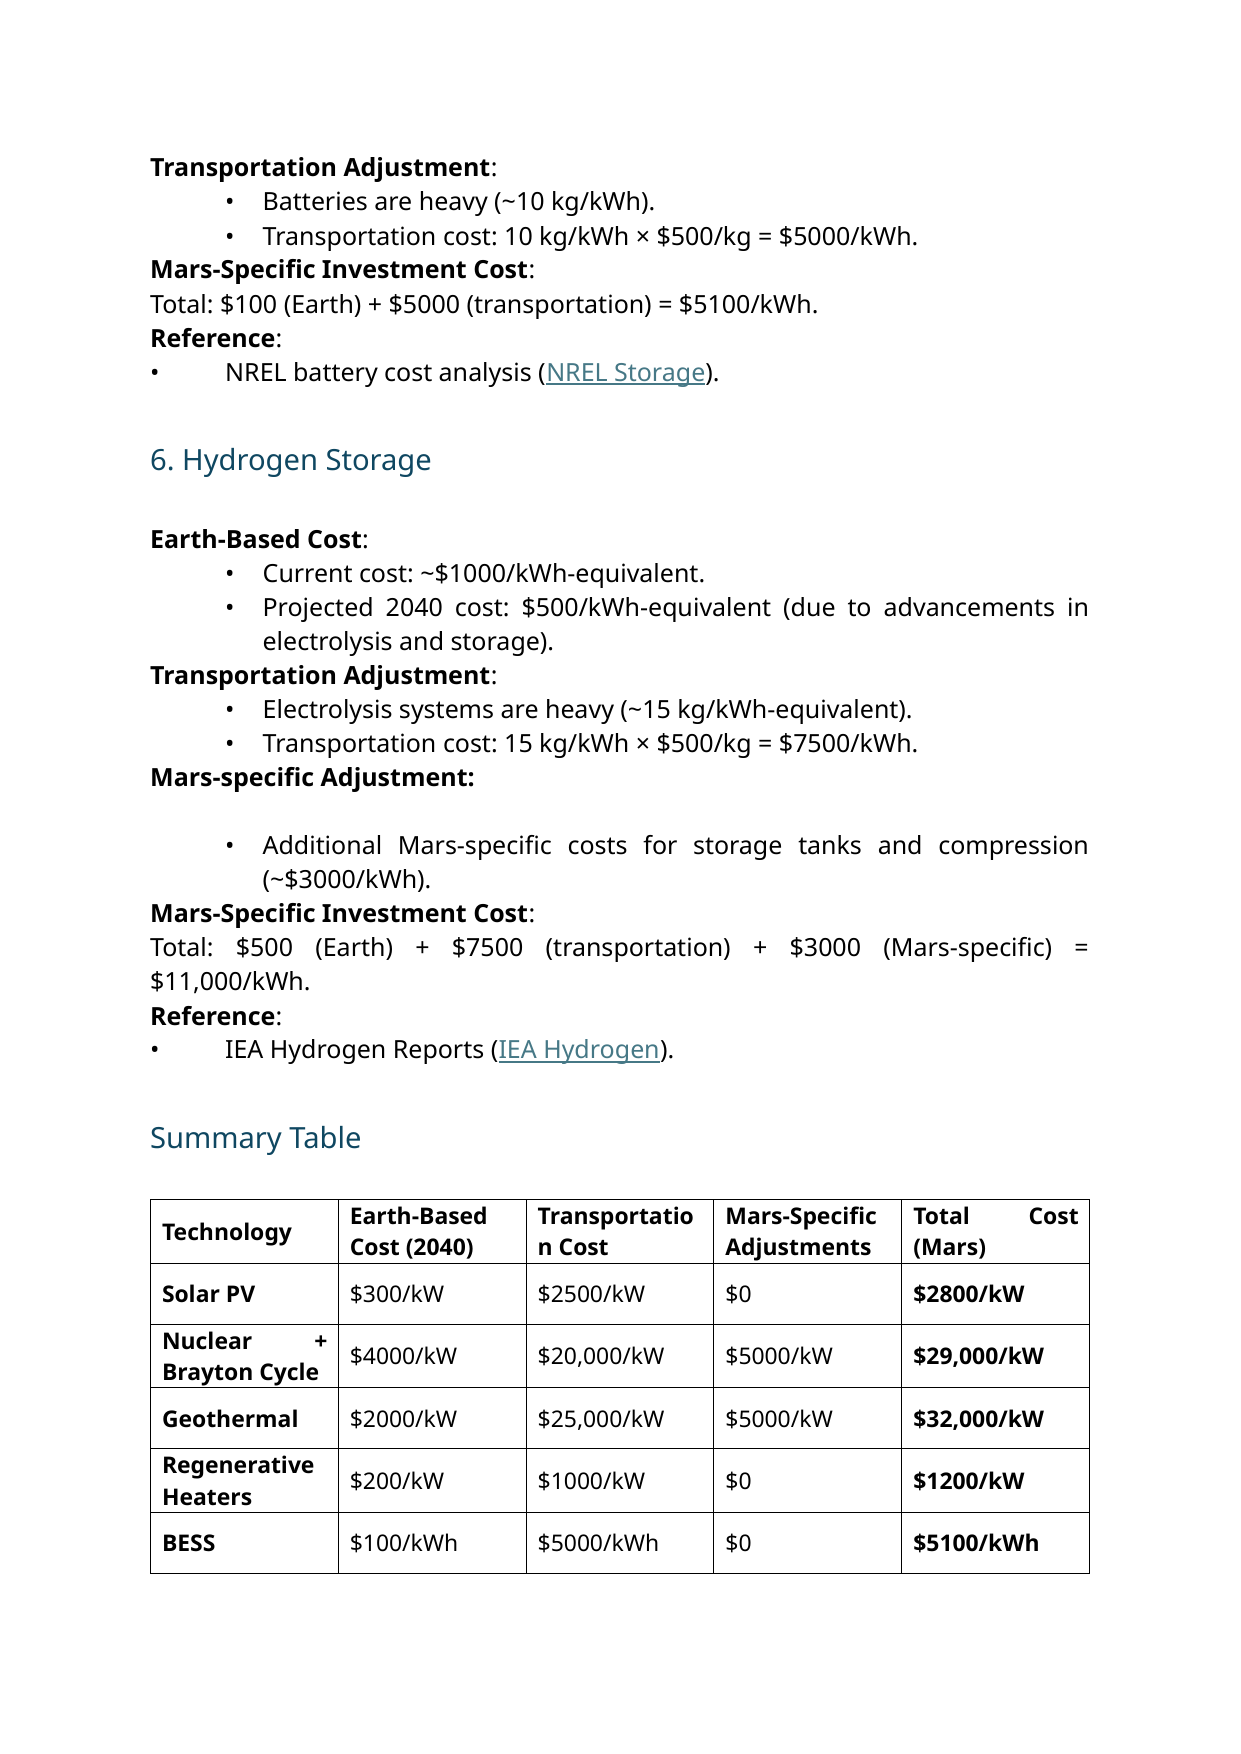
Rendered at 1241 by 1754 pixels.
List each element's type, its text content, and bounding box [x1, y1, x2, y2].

table_cell $0 [714, 1449, 901, 1512]
subtitle 6. Hydrogen Storage [150, 439, 1090, 479]
text Transportation Adjustment: [150, 150, 1090, 184]
list Batteries are heavy (~10 kg/kWh). [225, 184, 1090, 218]
table_cell $0 [714, 1264, 901, 1324]
text Reference: [150, 998, 1090, 1032]
text • IEA Hydrogen Reports (IEA Hydrogen). [150, 1032, 1090, 1066]
table_cell $1200/kW [902, 1449, 1089, 1512]
text • NREL battery cost analysis (NREL Storage). [150, 354, 1090, 388]
list Electrolysis systems are heavy (~15 kg/kWh-equivalent). [225, 692, 1090, 726]
table_cell BESS [151, 1513, 338, 1573]
text Total: $500 (Earth) + $7500 (transportation) + $3000 (Mars-specific) = $11,000/kWh. [150, 930, 1090, 998]
text Reference: [150, 320, 1090, 354]
list Transportation cost: 15 kg/kWh × $500/kg = $7500/kWh. [225, 726, 1090, 760]
table_header Technology [151, 1200, 338, 1263]
table_cell $32,000/kW [902, 1388, 1089, 1448]
table_cell $2000/kW [339, 1388, 526, 1448]
table_header Transportation Cost [527, 1200, 713, 1263]
text Mars-Specific Investment Cost: [150, 252, 1090, 286]
text Total: $100 (Earth) + $5000 (transportation) = $5100/kWh. [150, 286, 1090, 320]
table_cell $29,000/kW [902, 1325, 1089, 1387]
table_cell $5000/kW [714, 1388, 901, 1448]
list Transportation cost: 10 kg/kWh × $500/kg = $5000/kWh. [225, 218, 1090, 252]
list Current cost: ~$1000/kWh-equivalent. [225, 555, 1090, 589]
table_cell $20,000/kW [527, 1325, 713, 1387]
table_cell $2500/kW [527, 1264, 713, 1324]
list Projected 2040 cost: $500/kWh-equivalent (due to advancements in electrolysis and storage). [225, 589, 1090, 657]
subtitle Summary Table [150, 1117, 1090, 1157]
text Earth-Based Cost: [150, 521, 1090, 555]
table_cell $5000/kW [714, 1325, 901, 1387]
table_cell $2800/kW [902, 1264, 1089, 1324]
table_header Earth-Based Cost (2040) [339, 1200, 526, 1263]
table_cell $0 [714, 1513, 901, 1573]
table_cell $1000/kW [527, 1449, 713, 1512]
table_cell Solar PV [151, 1264, 338, 1324]
table_cell Regenerative Heaters [151, 1449, 338, 1512]
table_cell $5100/kWh [902, 1513, 1089, 1573]
table_cell $300/kW [339, 1264, 526, 1324]
table_cell $5000/kWh [527, 1513, 713, 1573]
text Mars-Specific Investment Cost: [150, 896, 1090, 930]
table_header Total Cost (Mars) [902, 1200, 1089, 1263]
list Additional Mars-specific costs for storage tanks and compression (~$3000/kWh). [225, 828, 1090, 896]
table_cell $200/kW [339, 1449, 526, 1512]
table_cell Nuclear + Brayton Cycle [151, 1325, 338, 1387]
table_cell Geothermal [151, 1388, 338, 1448]
table_header Mars-Specific Adjustments [714, 1200, 901, 1263]
text Transportation Adjustment: [150, 657, 1090, 692]
table_cell $100/kWh [339, 1513, 526, 1573]
table_cell $25,000/kW [527, 1388, 713, 1448]
text Mars-specific Adjustment: [150, 760, 1090, 794]
table_cell $4000/kW [339, 1325, 526, 1387]
